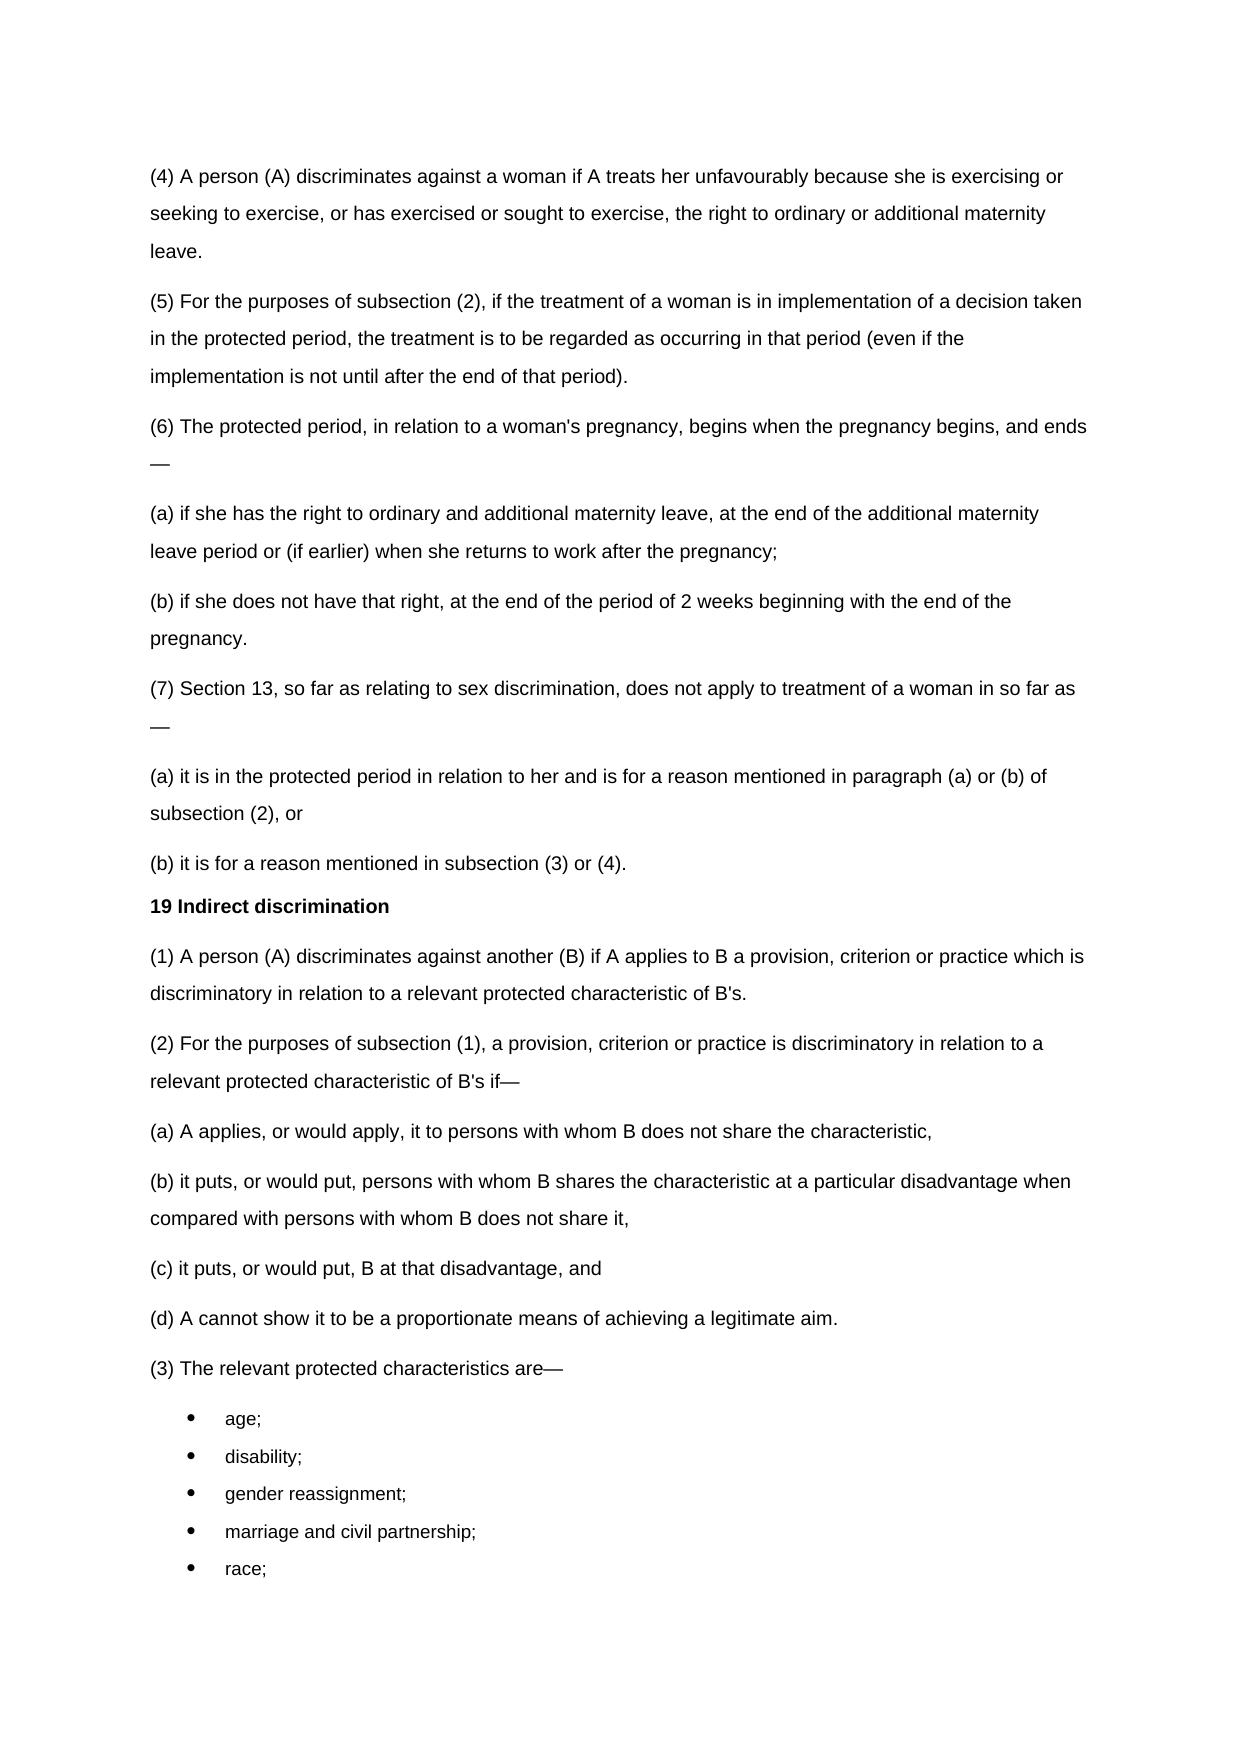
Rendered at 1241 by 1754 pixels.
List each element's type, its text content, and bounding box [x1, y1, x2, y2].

list disability; [187, 1430, 1090, 1467]
text (a) if she has the right to ordinary and additional maternity leave, at the end of the additional maternity leave period or (if earlier) when she returns to work after the pregnancy; [150, 487, 1090, 562]
text (7) Section 13, so far as relating to sex discrimination, does not apply to treatment of a woman in so far as— [150, 662, 1090, 737]
text (1) A person (A) discriminates against another (B) if A applies to B a provision, criterion or practice which is discriminatory in relation to a relevant protected characteristic of B's. [150, 930, 1090, 1005]
list marriage and civil partnership; [187, 1505, 1090, 1542]
text (2) For the purposes of subsection (1), a provision, criterion or practice is discriminatory in relation to a relevant protected characteristic of B's if— [150, 1017, 1090, 1092]
text (b) if she does not have that right, at the end of the period of 2 weeks beginning with the end of the pregnancy. [150, 575, 1090, 650]
text (d) A cannot show it to be a proportionate means of achieving a legitimate aim. [150, 1292, 1090, 1330]
subtitle 19 Indirect discrimination [150, 887, 1090, 917]
text (a) it is in the protected period in relation to her and is for a reason mentioned in paragraph (a) or (b) of subsection (2), or [150, 750, 1090, 825]
list age; [187, 1392, 1090, 1430]
text (a) A applies, or would apply, it to persons with whom B does not share the characteristic, [150, 1105, 1090, 1142]
list race; [187, 1542, 1090, 1580]
text (b) it puts, or would put, persons with whom B shares the characteristic at a particular disadvantage when compared with persons with whom B does not share it, [150, 1155, 1090, 1230]
text (6) The protected period, in relation to a woman's pregnancy, begins when the pregnancy begins, and ends— [150, 400, 1090, 475]
text (5) For the purposes of subsection (2), if the treatment of a woman is in implementation of a decision taken in the protected period, the treatment is to be regarded as occurring in that period (even if the implementation is not until after the end of that period). [150, 275, 1090, 387]
text (b) it is for a reason mentioned in subsection (3) or (4). [150, 837, 1090, 875]
text (c) it puts, or would put, B at that disadvantage, and [150, 1242, 1090, 1280]
list gender reassignment; [187, 1467, 1090, 1505]
text (4) A person (A) discriminates against a woman if A treats her unfavourably because she is exercising or seeking to exercise, or has exercised or sought to exercise, the right to ordinary or additional maternity leave. [150, 150, 1090, 262]
text (3) The relevant protected characteristics are— [150, 1342, 1090, 1380]
